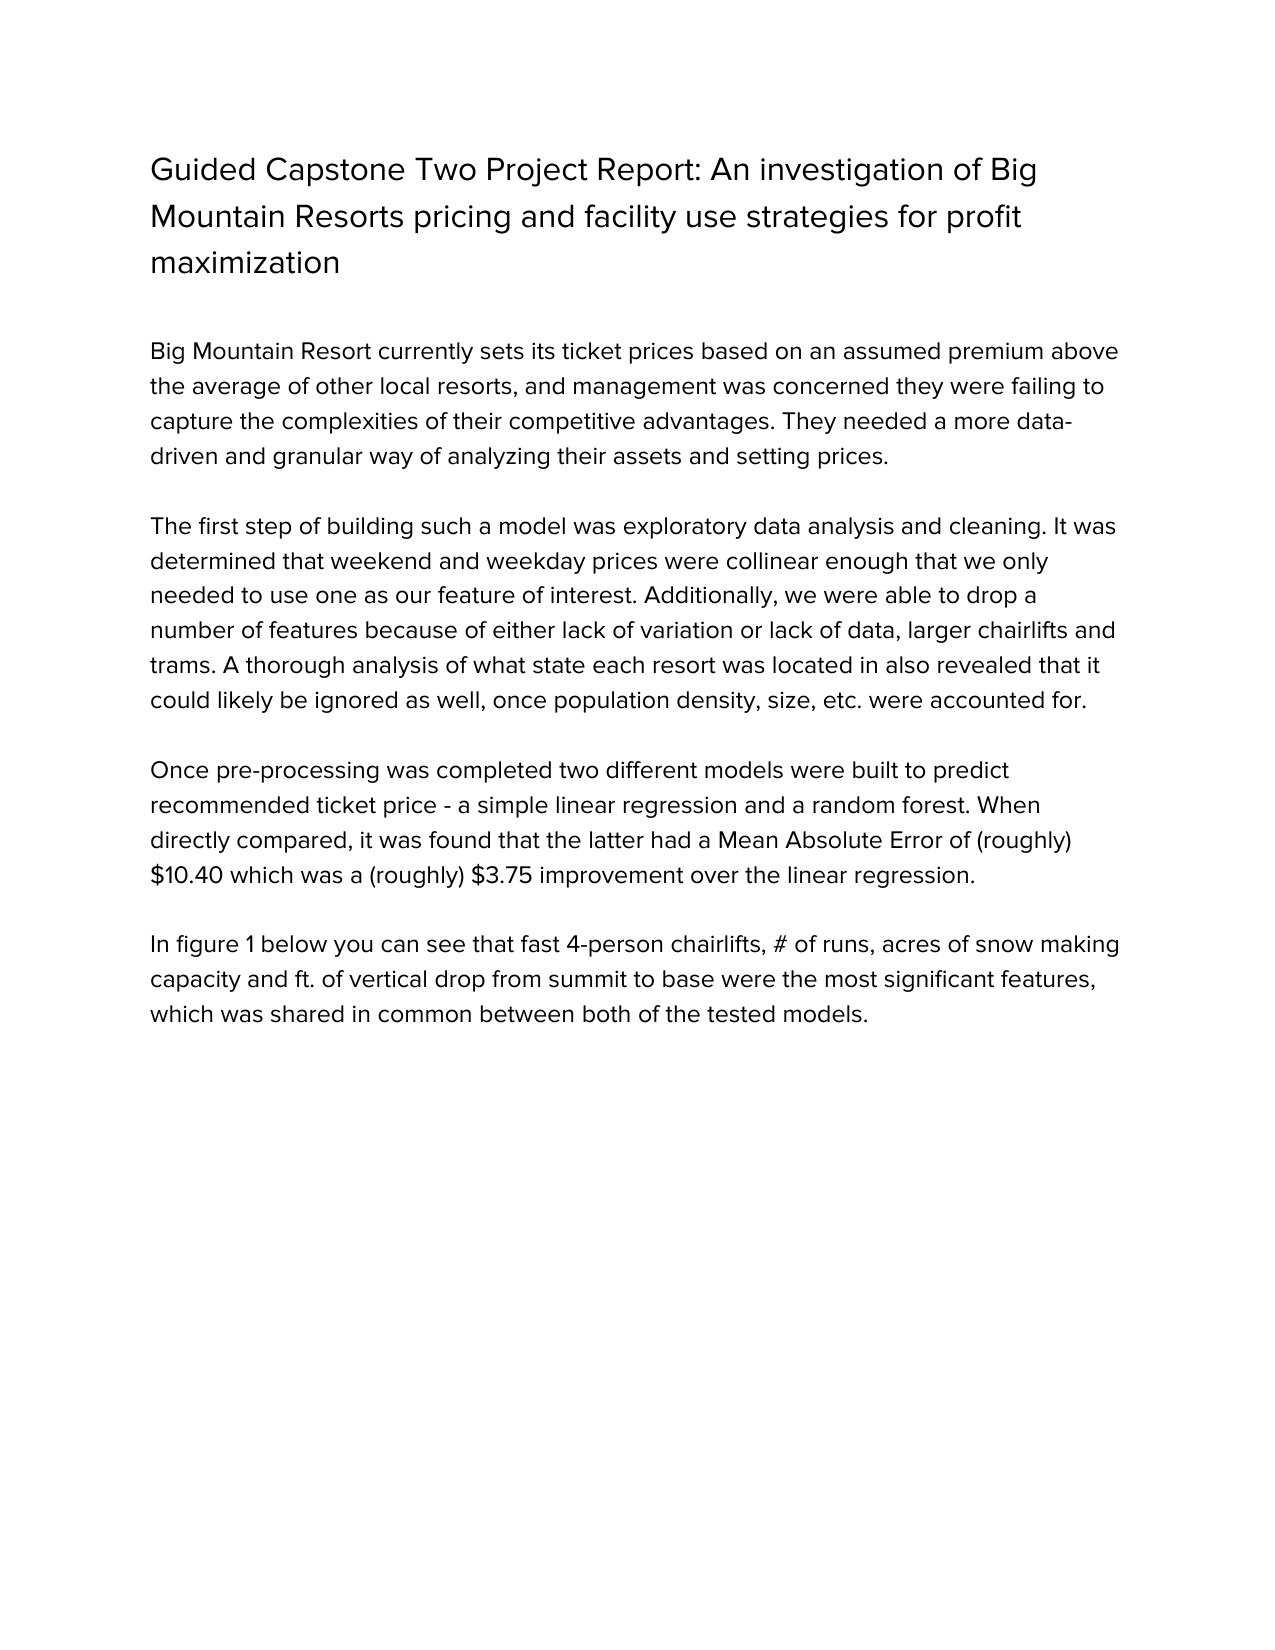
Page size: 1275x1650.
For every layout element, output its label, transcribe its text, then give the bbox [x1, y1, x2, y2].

text Big Mountain Resort currently sets its ticket prices based on an assumed premium above the average of other local resorts, and management was concerned they were failing to capture the complexities of their competitive advantages. They needed a more data-driven and granular way of analyzing their assets and setting prices. [150, 337, 1125, 472]
text Guided Capstone Two Project Report: An investigation of Big Mountain Resorts pricing and facility use strategies for profit maximization [150, 150, 1125, 284]
text In figure 1 below you can see that fast 4-person chairlifts, # of runs, acres of snow making capacity and ft. of vertical drop from summit to base were the most significant features, which was shared in common between both of the tested models. [150, 930, 1125, 1030]
text Once pre-processing was completed two different models were built to predict recommended ticket price - a simple linear regression and a random forest. When directly compared, it was found that the latter had a Mean Absolute Error of (roughly) $10.40 which was a (roughly) $3.75 improvement over the linear regression. [150, 755, 1125, 891]
text The first step of building such a model was exploratory data analysis and cleaning. It was determined that weekend and weekday prices were collinear enough that we only needed to use one as our feature of interest. Additionally, we were able to drop a number of features because of either lack of variation or lack of data, larger chairlifts and trams. A thorough analysis of what state each resort was located in also revealed that it could likely be ignored as well, once population density, size, etc. were accounted for. [150, 511, 1125, 716]
